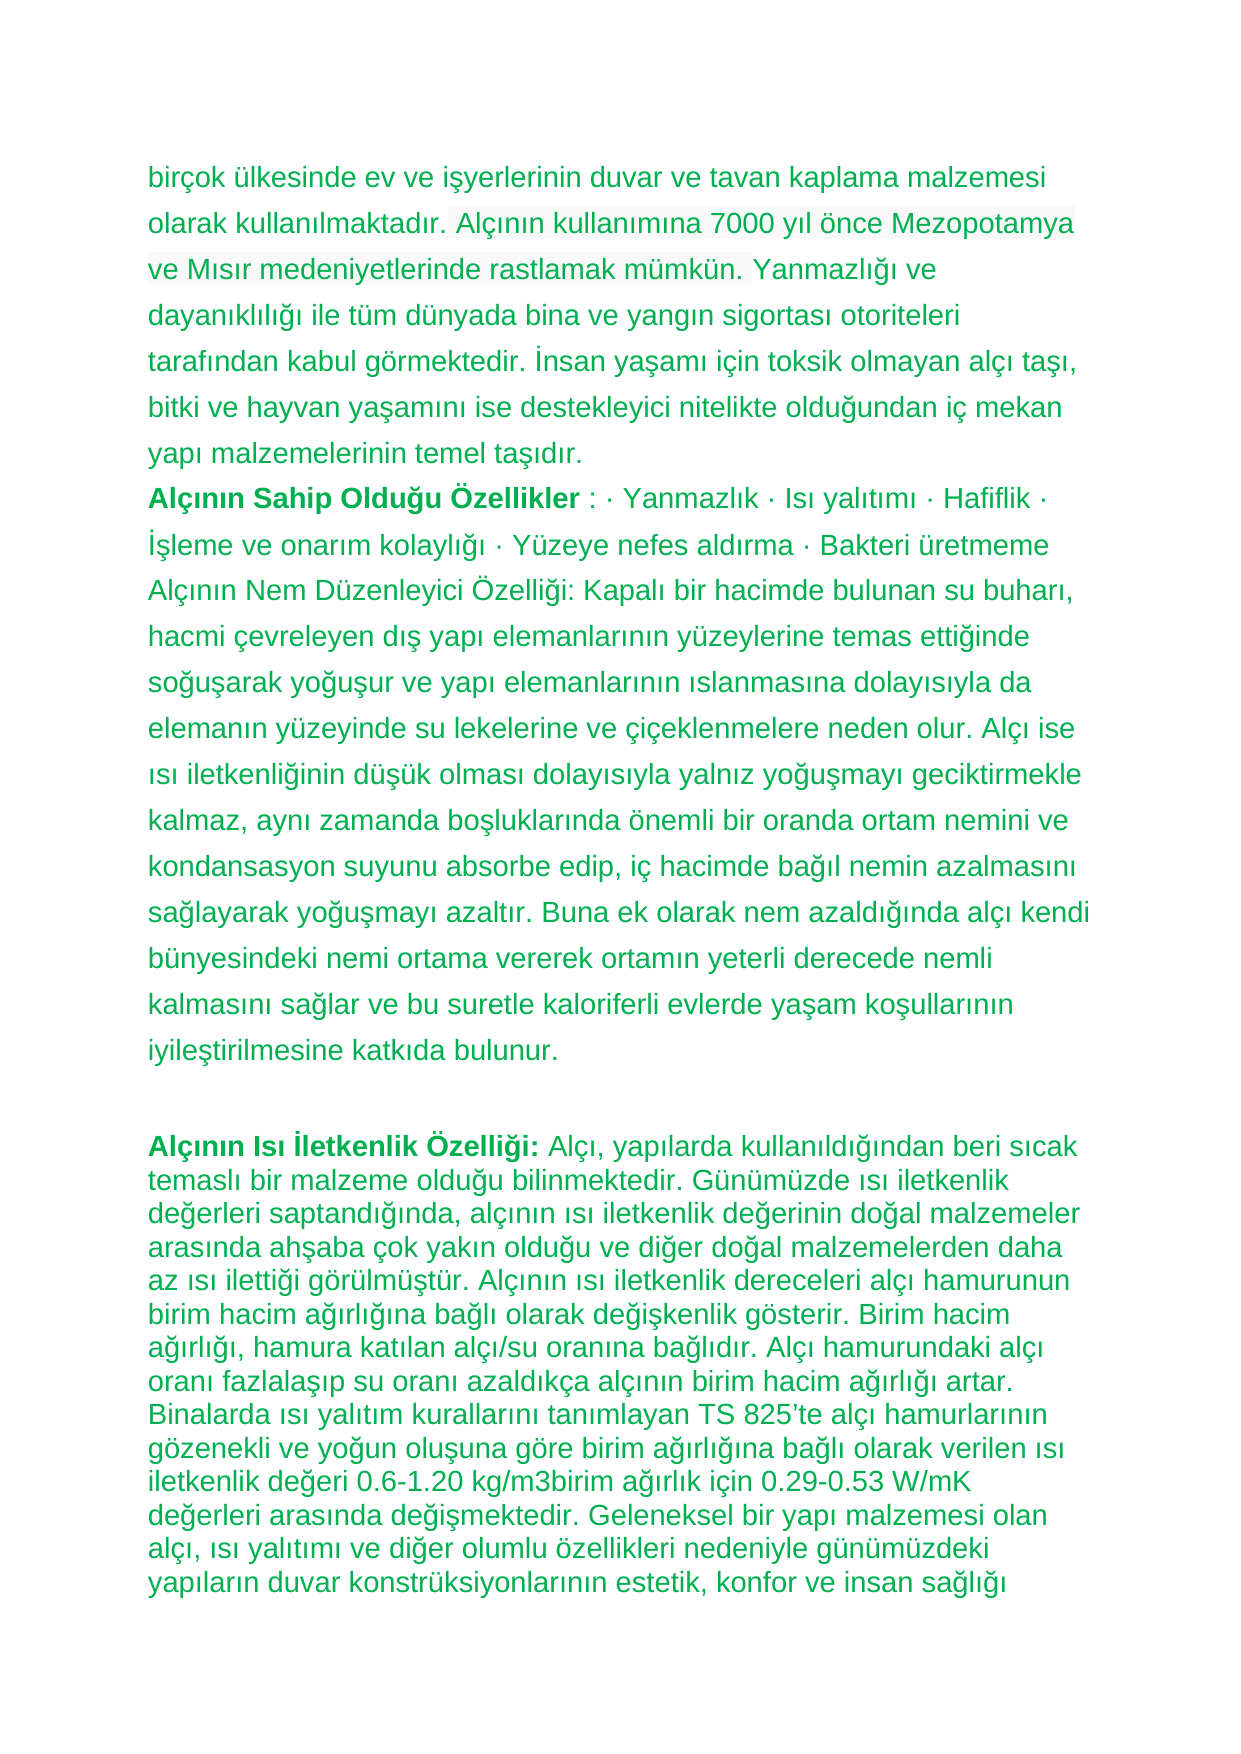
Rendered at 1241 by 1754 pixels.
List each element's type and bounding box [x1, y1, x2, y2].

text [148, 148, 1093, 1066]
text [148, 1096, 1093, 1599]
